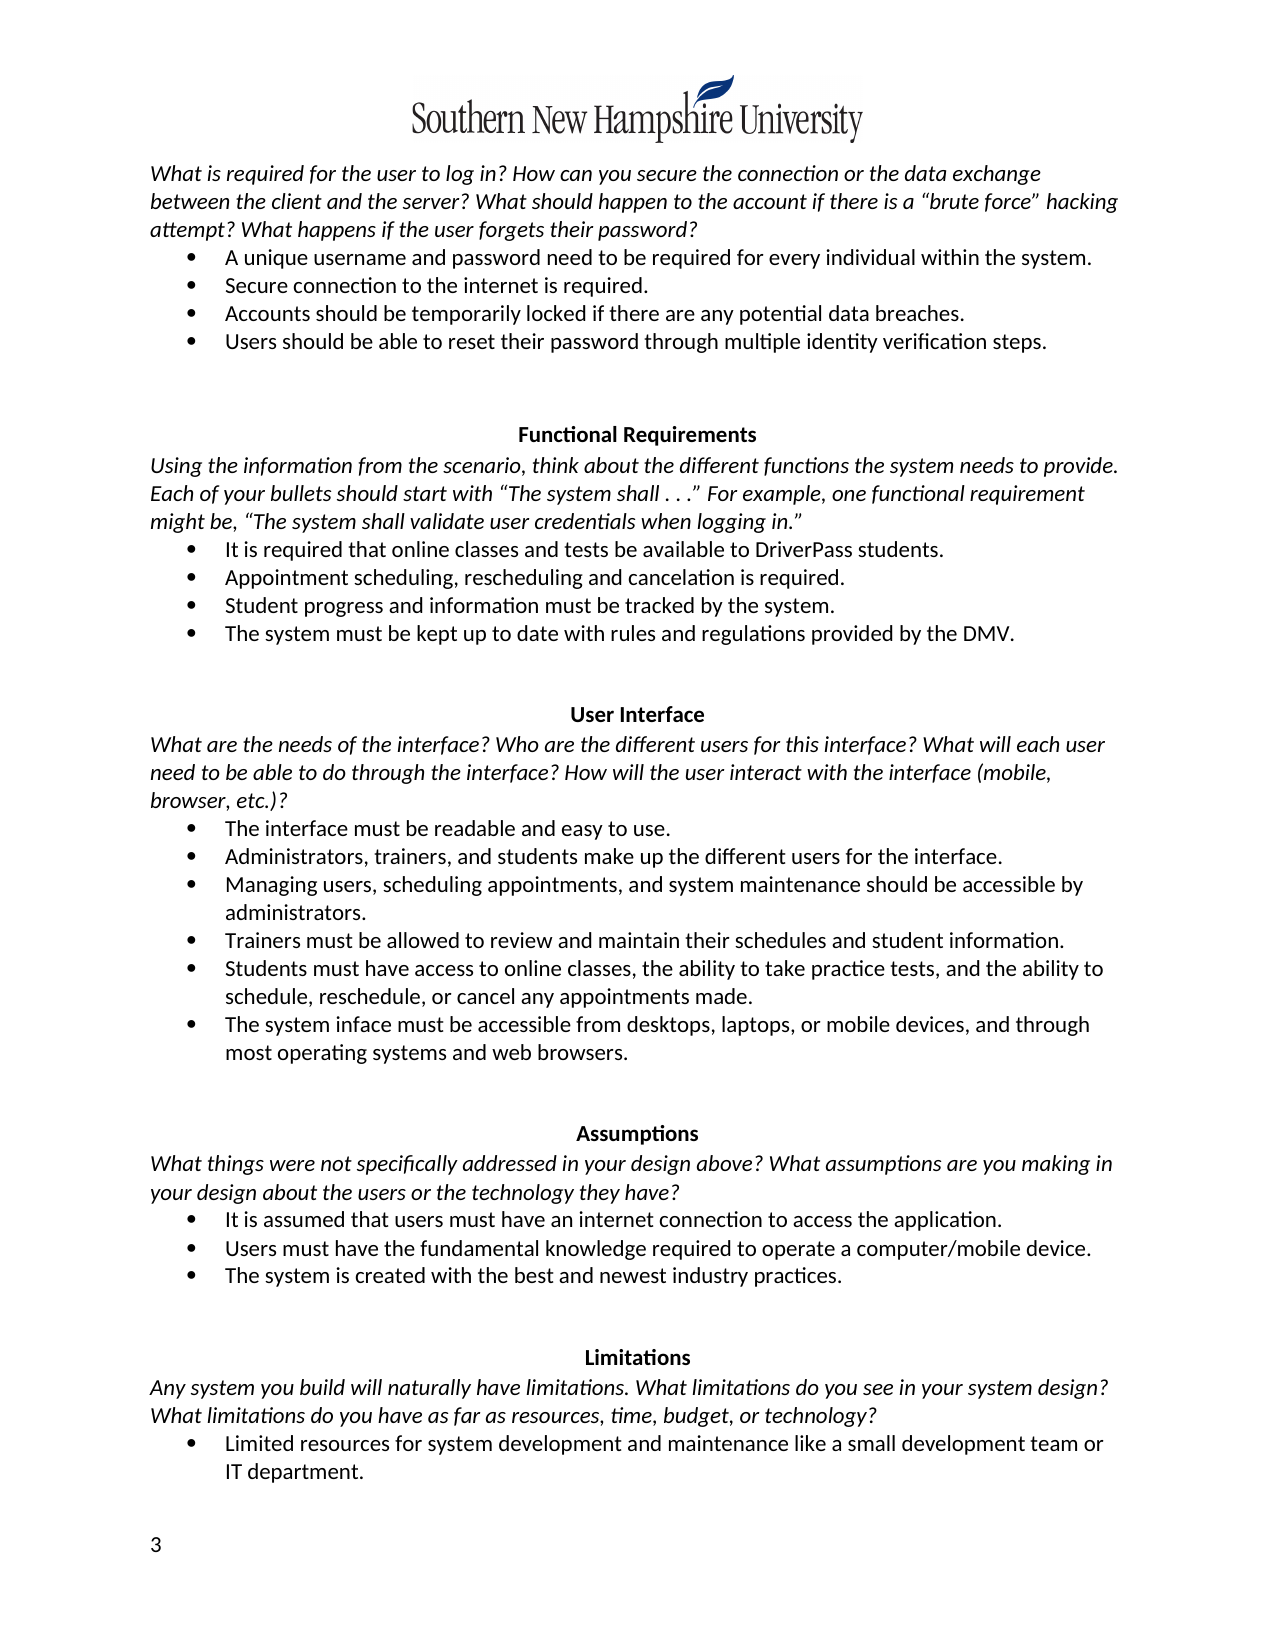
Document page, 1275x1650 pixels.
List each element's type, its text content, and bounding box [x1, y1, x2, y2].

text What things were not specifically addressed in your design above? What assumptions are you making in your design about the users or the technology they have? [150, 1149, 1125, 1206]
list Secure connection to the internet is required. [187, 271, 1125, 299]
list Students must have access to online classes, the ability to take practice tests, and the ability to schedule, reschedule, or cancel any appointments made. [187, 954, 1125, 1010]
text What is required for the user to log in? How can you secure the connection or the data exchange between the client and the server? What should happen to the account if there is a “brute force” hacking attempt? What happens if the user forgets their password? [150, 159, 1125, 243]
list Appointment scheduling, rescheduling and cancelation is required. [187, 563, 1125, 591]
subtitle Limitations [150, 1343, 1125, 1371]
text What are the needs of the interface? Who are the different users for this interface? What will each user need to be able to do through the interface? How will the user interact with the interface (mobile, browser, etc.)? [150, 730, 1125, 814]
picture [412, 75, 863, 143]
list Administrators, trainers, and students make up the different users for the interface. [187, 842, 1125, 870]
list The interface must be readable and easy to use. [187, 814, 1125, 842]
subtitle Functional Requirements [150, 421, 1125, 448]
list A unique username and password need to be required for every individual within the system. [187, 243, 1125, 271]
text Using the information from the scenario, think about the different functions the system needs to provide. Each of your bullets should start with “The system shall . . .” For example, one functional requirement might be, “The system shall validate user credentials when logging in.” [150, 451, 1125, 535]
list It is required that online classes and tests be available to DriverPass students. [187, 535, 1125, 563]
list Users must have the fundamental knowledge required to operate a computer/mobile device. [187, 1234, 1125, 1262]
text Any system you build will naturally have limitations. What limitations do you see in your system design? What limitations do you have as far as resources, time, budget, or technology? [150, 1373, 1125, 1429]
subtitle Assumptions [150, 1119, 1125, 1147]
list The system is created with the best and newest industry practices. [187, 1262, 1125, 1290]
subtitle User Interface [150, 700, 1125, 728]
list Student progress and information must be tracked by the system. [187, 591, 1125, 619]
list The system inface must be accessible from desktops, laptops, or mobile devices, and through most operating systems and web browsers. [187, 1010, 1125, 1066]
list The system must be kept up to date with rules and regulations provided by the DMV. [187, 619, 1125, 647]
list Limited resources for system development and maintenance like a small development team or IT department. [187, 1429, 1125, 1485]
list Managing users, scheduling appointments, and system maintenance should be accessible by administrators. [187, 870, 1125, 926]
list It is assumed that users must have an internet connection to access the application. [187, 1206, 1125, 1234]
list Accounts should be temporarily locked if there are any potential data breaches. [187, 299, 1125, 327]
list Users should be able to reset their password through multiple identity verification steps. [187, 327, 1125, 355]
list Trainers must be allowed to review and maintain their schedules and student information. [187, 926, 1125, 954]
